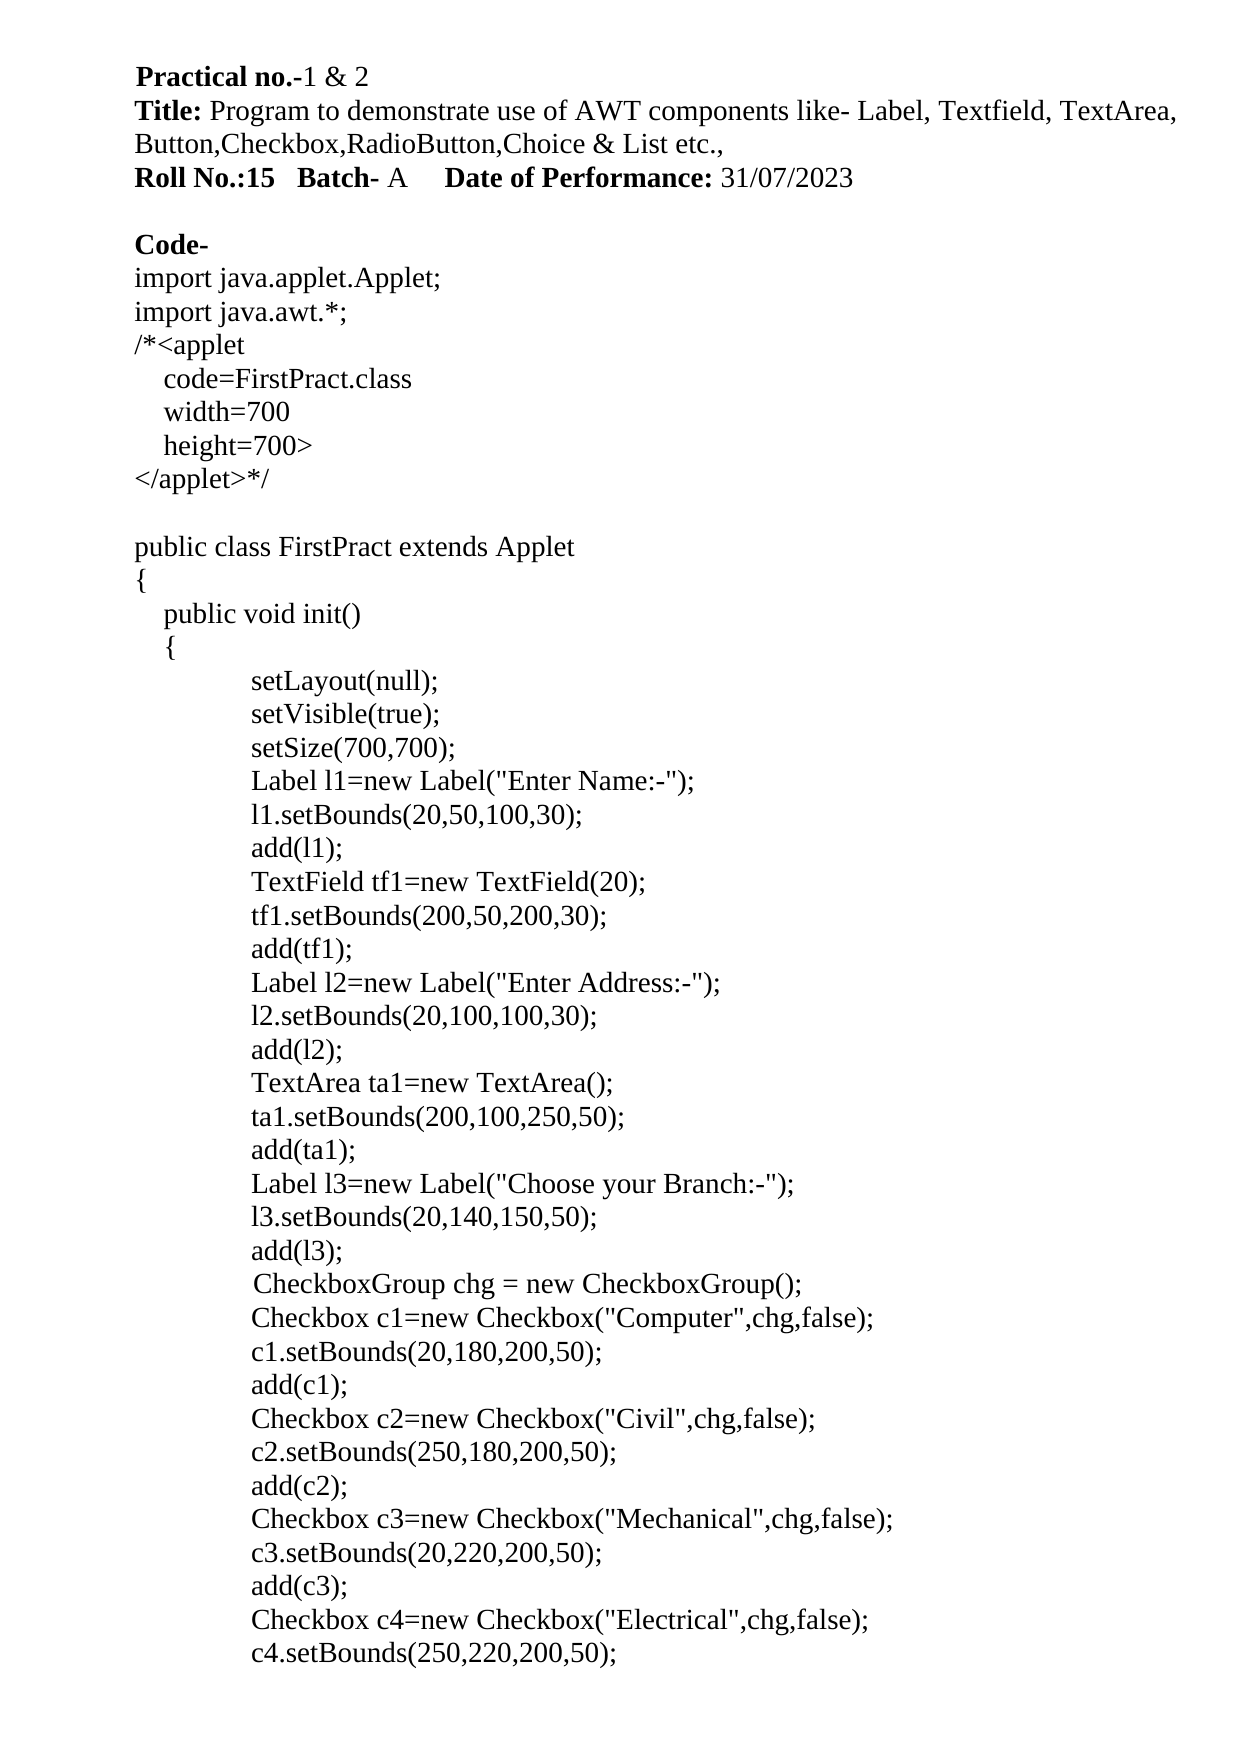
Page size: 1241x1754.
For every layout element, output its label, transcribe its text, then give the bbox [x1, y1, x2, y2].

text Checkbox c4=new Checkbox("Electrical",chg,false); [134, 1602, 1181, 1636]
text setLayout(null); [134, 663, 1181, 696]
text tf1.setBounds(200,50,200,30); [134, 898, 1181, 931]
text Label l3=new Label("Choose your Branch:-"); [134, 1166, 1181, 1199]
text import java.applet.Applet; [134, 260, 1181, 294]
text c1.setBounds(20,180,200,50); [134, 1334, 1181, 1367]
text l3.setBounds(20,140,150,50); [134, 1199, 1181, 1233]
text Code- [134, 227, 1181, 260]
text Checkbox c1=new Checkbox("Computer",chg,false); [134, 1300, 1181, 1334]
text add(c3); [134, 1568, 1181, 1602]
text ta1.setBounds(200,100,250,50); [134, 1099, 1181, 1132]
text add(ta1); [134, 1132, 1181, 1166]
text code=FirstPract.class [134, 361, 1181, 394]
text TextArea ta1=new TextArea(); [134, 1065, 1181, 1099]
text setVisible(true); [134, 696, 1181, 730]
text TextField tf1=new TextField(20); [134, 864, 1181, 898]
text Checkbox c2=new Checkbox("Civil",chg,false); [134, 1401, 1181, 1434]
text Title: Program to demonstrate use of AWT components like- Label, Textfield, TextArea, Button,Checkbox,RadioButton,Choice & List etc., [134, 93, 1181, 160]
text /*<applet [134, 327, 1181, 361]
text c3.setBounds(20,220,200,50); [134, 1535, 1181, 1568]
text c4.setBounds(250,220,200,50); [134, 1636, 1181, 1669]
text Roll No.:15 Batch- A Date of Performance: 31/07/2023 [134, 160, 1181, 193]
text { [134, 562, 1181, 596]
text height=700> [134, 428, 1181, 462]
text add(l1); [134, 831, 1181, 864]
text setSize(700,700); [134, 730, 1181, 763]
text public class FirstPract extends Applet [134, 529, 1181, 562]
text add(c1); [134, 1367, 1181, 1401]
text Checkbox c3=new Checkbox("Mechanical",chg,false); [134, 1501, 1181, 1535]
text import java.awt.*; [134, 294, 1181, 327]
text Label l1=new Label("Enter Name:-"); [134, 763, 1181, 797]
text { [134, 629, 1181, 663]
text l2.setBounds(20,100,100,30); [134, 998, 1181, 1032]
text add(c2); [134, 1468, 1181, 1501]
text </applet>*/ [134, 462, 1181, 495]
text CheckboxGroup chg = new CheckboxGroup(); [134, 1267, 1181, 1300]
text l1.setBounds(20,50,100,30); [134, 797, 1181, 831]
text public void init() [134, 596, 1181, 629]
text c2.setBounds(250,180,200,50); [134, 1434, 1181, 1468]
text Practical no.-1 & 2 [134, 59, 1181, 93]
text add(l3); [134, 1233, 1181, 1267]
text width=700 [134, 394, 1181, 428]
text Label l2=new Label("Enter Address:-"); [134, 965, 1181, 998]
text add(l2); [134, 1032, 1181, 1065]
text add(tf1); [134, 931, 1181, 965]
